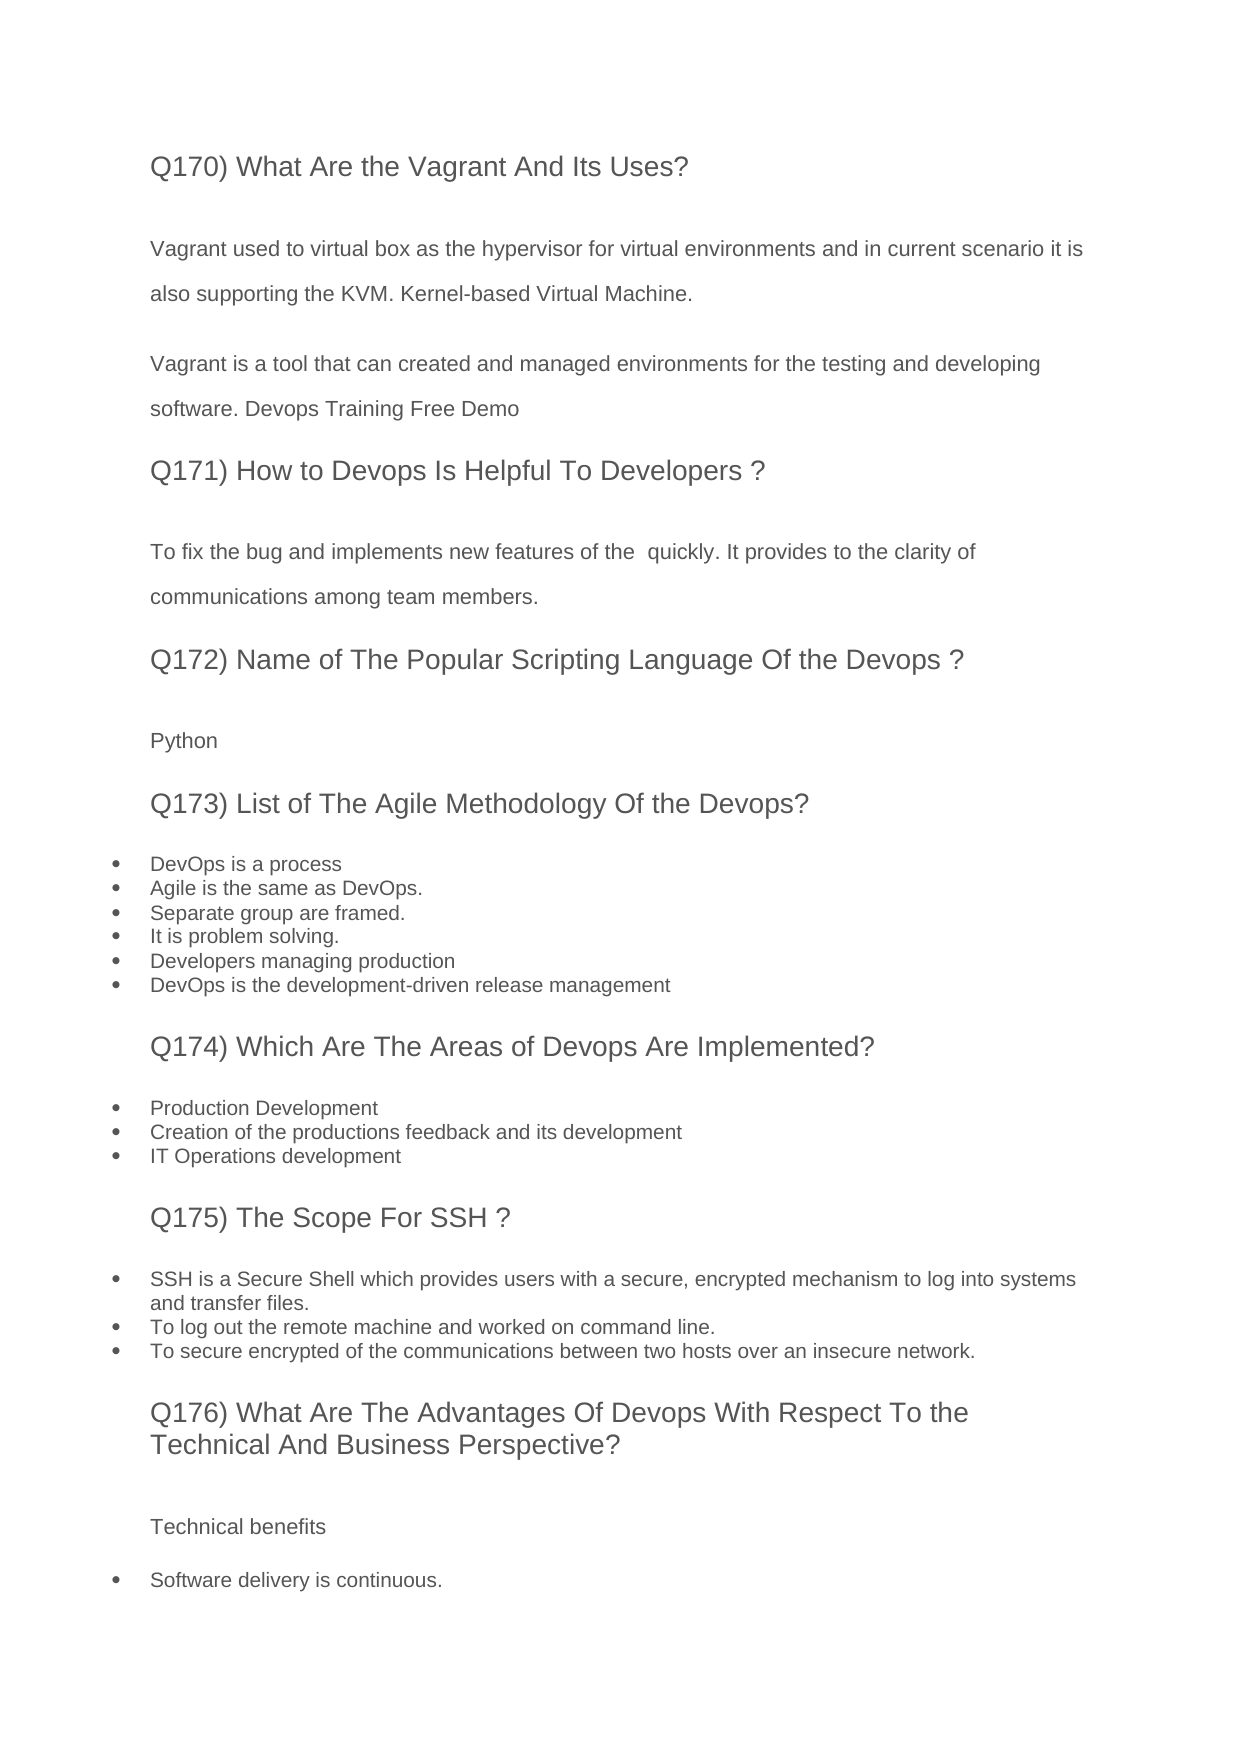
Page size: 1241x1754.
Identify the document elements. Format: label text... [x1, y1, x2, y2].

list DevOps is the development-driven release management [112, 972, 1090, 997]
list To log out the remote machine and worked on command line. [112, 1314, 1090, 1338]
list Software delivery is continuous. [112, 1568, 1090, 1592]
list Production Development [112, 1095, 1090, 1119]
list To secure encrypted of the communications between two hosts over an insecure network. [112, 1338, 1090, 1363]
text Q175) The Scope For SSH ? [150, 1201, 1090, 1233]
text Vagrant is a tool that can created and managed environments for the testing and developing software. Devops Training Free Demo [150, 331, 1090, 421]
list SSH is a Secure Shell which provides users with a secure, encrypted mechanism to log into systems and transfer files. [112, 1266, 1090, 1314]
list Agile is the same as DevOps. [112, 876, 1090, 900]
text To fix the bug and implements new features of the quickly. It provides to the clarity of communications among team members. [150, 519, 1090, 609]
list Separate group are framed. [112, 900, 1090, 924]
text Vagrant used to virtual box as the hypervisor for virtual environments and in current scenario it is also supporting the KVM. Kernel-based Virtual Machine. [150, 216, 1090, 306]
list It is problem solving. [112, 924, 1090, 948]
text Q170) What Are the Vagrant And Its Uses? [150, 150, 1090, 182]
text Python [150, 708, 1090, 753]
text Q173) List of The Agile Methodology Of the Devops? [150, 787, 1090, 819]
list Developers managing production [112, 948, 1090, 972]
list IT Operations development [112, 1143, 1090, 1168]
list Creation of the productions feedback and its development [112, 1119, 1090, 1143]
text Q174) Which Are The Areas of Devops Are Implemented? [150, 1030, 1090, 1062]
text Q172) Name of The Popular Scripting Language Of the Devops ? [150, 643, 1090, 675]
text Q176) What Are The Advantages Of Devops With Respect To the Technical And Business Perspective? [150, 1396, 1090, 1461]
list DevOps is a process [112, 852, 1090, 876]
text Technical benefits [150, 1494, 1090, 1539]
text Q171) How to Devops Is Helpful To Developers ? [150, 454, 1090, 486]
